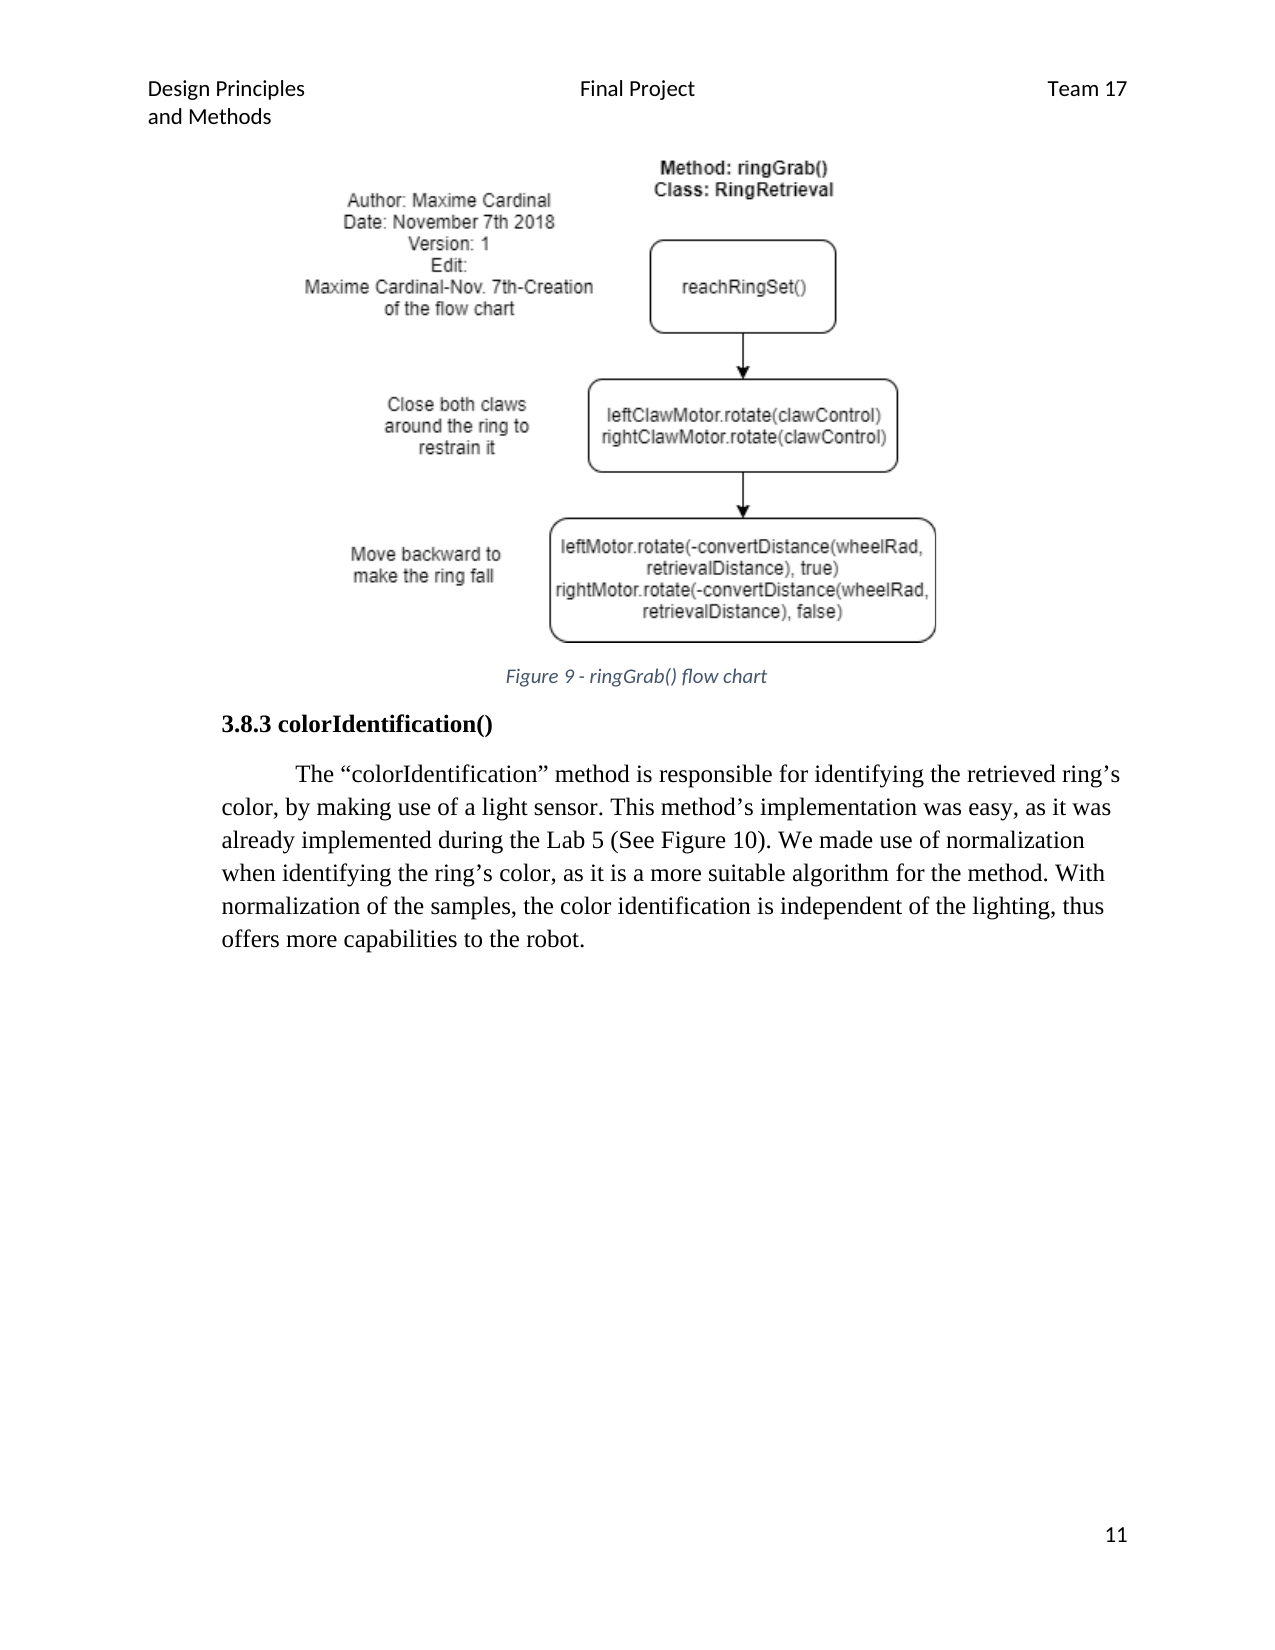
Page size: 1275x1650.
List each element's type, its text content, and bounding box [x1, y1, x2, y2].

text The “colorIdentification” method is responsible for identifying the retrieved ring’s color, by making use of a light sensor. This method’s implementation was easy, as it was already implemented during the Lab 5 (See Figure 10). We made use of normalization when identifying the ring’s color, as it is a more suitable algorithm for the method. With normalization of the samples, the color identification is independent of the lighting, thus offers more capabilities to the robot. [221, 759, 1127, 953]
text Figure 9 - ringGrab() flow chart [148, 663, 1127, 689]
picture [295, 147, 937, 643]
text 3.8.3 colorIdentification() [148, 709, 1127, 738]
